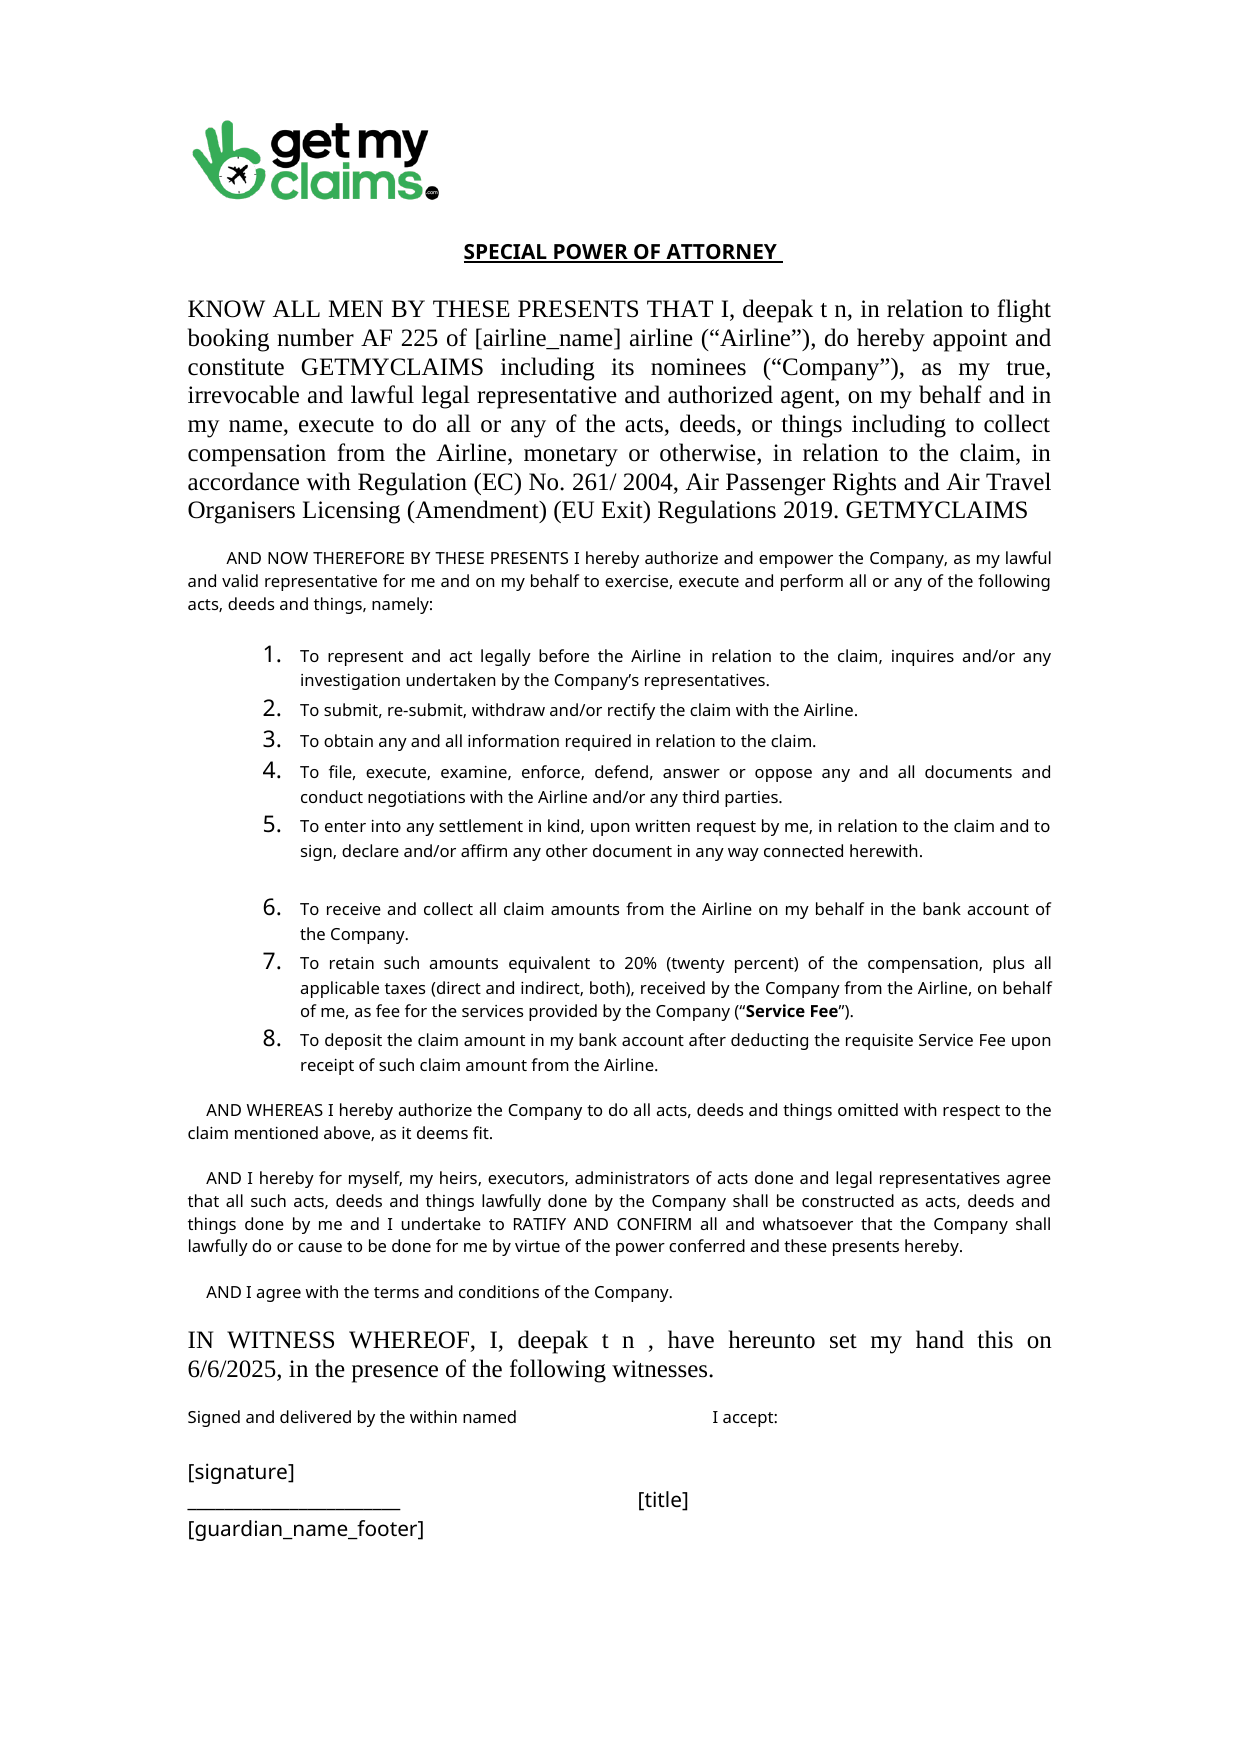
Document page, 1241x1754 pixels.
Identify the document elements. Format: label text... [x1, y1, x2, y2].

text KNOW ALL MEN BY THESE PRESENTS THAT I, deepak t n, in relation to flight booking number AF 225 of [airline_name] airline (“Airline”), do hereby appoint and constitute GETMYCLAIMS including its nominees (“Company”), as my true, irrevocable and lawful legal representative and authorized agent, on my behalf and in my name, execute to do all or any of the acts, deeds, or things including to collect compensation from the Airline, monetary or otherwise, in relation to the claim, in accordance with Regulation (EC) No. 261/ 2004, Air Passenger Rights and Air Travel Organisers Licensing (Amendment) (EU Exit) Regulations 2019. GETMYCLAIMS [187, 294, 1053, 524]
text _______________________ [title] [187, 1485, 1053, 1514]
text AND I hereby for myself, my heirs, executors, administrators of acts done and legal representatives agree that all such acts, deeds and things lawfully done by the Company shall be constructed as acts, deeds and things done by me and I undertake to RATIFY AND CONFIRM all and whatsoever that the Company shall lawfully do or cause to be done for me by virtue of the power conferred and these presents hereby. [187, 1167, 1053, 1257]
list To receive and collect all claim amounts from the Airline on my behalf in the bank account of the Company. [262, 891, 1053, 945]
list To obtain any and all information required in relation to the claim. [262, 723, 1053, 754]
text IN WITNESS WHEREOF, I, deepak t n , have hereunto set my hand this on 6/6/2025, in the presence of the following witnesses. [187, 1326, 1053, 1383]
text [signature] [187, 1457, 1053, 1485]
text AND I agree with the terms and conditions of the Company. [187, 1280, 1053, 1303]
text Signed and delivered by the within named I accept: [187, 1406, 1053, 1428]
list To file, execute, examine, enforce, defend, answer or oppose any and all documents and conduct negotiations with the Airline and/or any third parties. [262, 754, 1053, 808]
list To submit, re-submit, withdraw and/or rectify the claim with the Airline. [262, 692, 1053, 723]
picture [187, 112, 444, 209]
list To retain such amounts equivalent to 20% (twenty percent) of the compensation, plus all applicable taxes (direct and indirect, both), received by the Company from the Airline, on behalf of me, as fee for the services provided by the Company (“Service Fee”). [262, 945, 1053, 1022]
list To deposit the claim amount in my bank account after deducting the requisite Service Fee upon receipt of such claim amount from the Airline. [262, 1022, 1053, 1076]
text AND WHEREAS I hereby authorize the Company to do all acts, deeds and things omitted with respect to the claim mentioned above, as it deems fit. [187, 1098, 1053, 1144]
text [guardian_name_footer] [187, 1514, 1053, 1542]
list To enter into any settlement in kind, upon written request by me, in relation to the claim and to sign, declare and/or affirm any other document in any way connected herewith. [262, 808, 1053, 862]
list To represent and act legally before the Airline in relation to the claim, inquires and/or any investigation undertaken by the Company’s representatives. [262, 638, 1053, 692]
text SPECIAL POWER OF ATTORNEY [187, 237, 1053, 266]
text AND NOW THEREFORE BY THESE PRESENTS I hereby authorize and empower the Company, as my lawful and valid representative for me and on my behalf to exercise, execute and perform all or any of the following acts, deeds and things, namely: [187, 547, 1053, 615]
